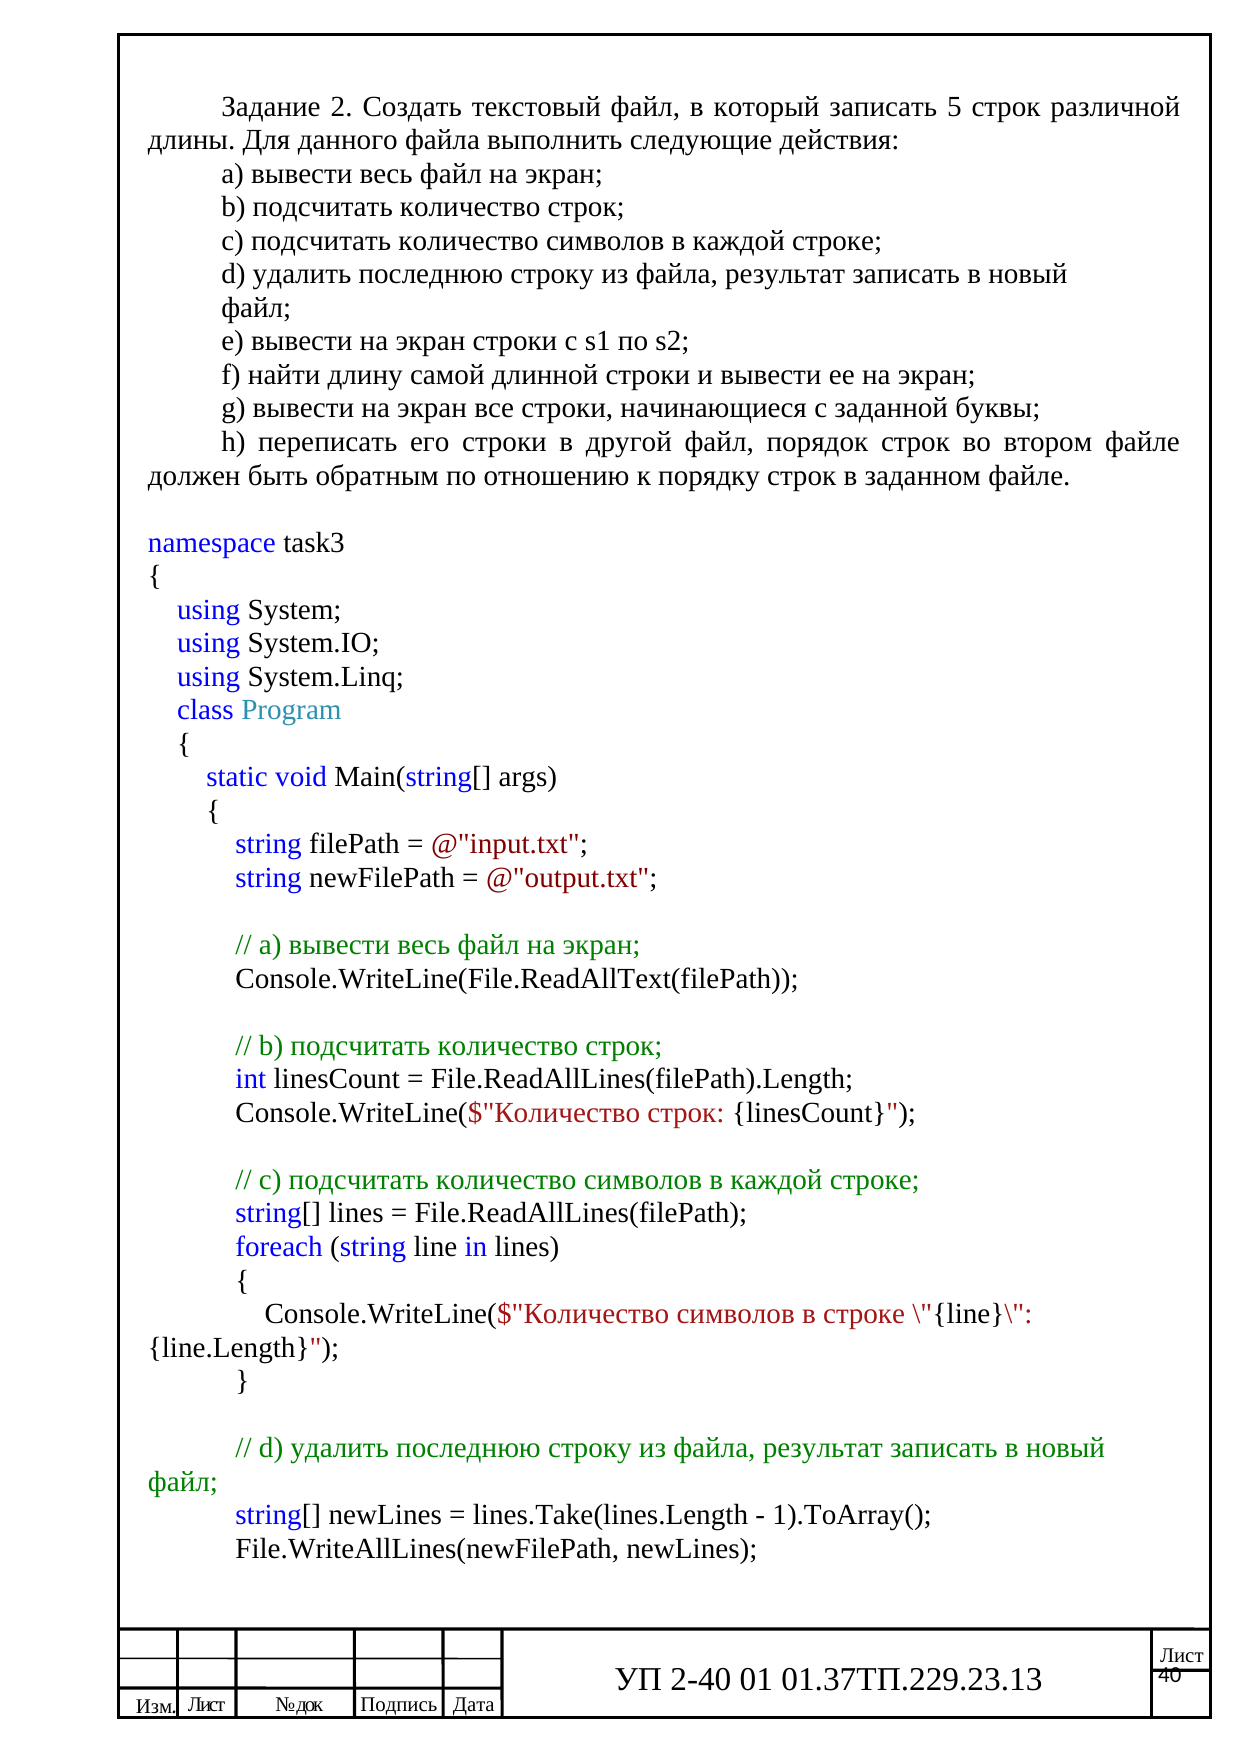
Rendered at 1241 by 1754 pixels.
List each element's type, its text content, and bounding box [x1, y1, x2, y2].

text string newFilePath = @"output.txt"; [148, 860, 1181, 894]
text string[] lines = File.ReadAllLines(filePath); [148, 1196, 1181, 1229]
text } [148, 1363, 1181, 1397]
text File.WriteAllLines(newFilePath, newLines); [148, 1531, 1181, 1564]
text h) переписать его строки в другой файл, порядок строк во втором файле должен быть обратным по отношению к порядку строк в заданном файле. [148, 424, 1181, 491]
text // c) подсчитать количество символов в каждой строке; [148, 1162, 1181, 1196]
text Console.WriteLine($"Количество строк: {linesCount}"); [148, 1095, 1181, 1128]
text foreach (string line in lines) [148, 1229, 1181, 1263]
text b) подсчитать количество строк; [148, 189, 1181, 223]
text d) удалить последнюю строку из файла, результат записать в новый [148, 256, 1181, 290]
text файл; [148, 290, 1181, 323]
text // d) удалить последнюю строку из файла, результат записать в новый файл; [148, 1430, 1181, 1497]
text string filePath = @"input.txt"; [148, 827, 1181, 860]
text // a) вывести весь файл на экран; [148, 927, 1181, 961]
text using System.Linq; [148, 659, 1181, 692]
text Console.WriteLine(File.ReadAllText(filePath)); [148, 961, 1181, 994]
text { [148, 1263, 1181, 1296]
text c) подсчитать количество символов в каждой строке; [148, 223, 1181, 256]
text string[] newLines = lines.Take(lines.Length - 1).ToArray(); [148, 1497, 1181, 1531]
text int linesCount = File.ReadAllLines(filePath).Length; [148, 1061, 1181, 1095]
text Console.WriteLine($"Количество символов в строке \"{line}\": {line.Length}"); [148, 1296, 1181, 1363]
text static void Main(string[] args) [148, 759, 1181, 793]
text { [148, 558, 1181, 592]
text g) вывести на экран все строки, начинающиеся с заданной буквы; [148, 391, 1181, 424]
text namespace task3 [148, 525, 1181, 558]
text using System.IO; [148, 625, 1181, 659]
text e) вывести на экран строки с s1 по s2; [148, 323, 1181, 357]
text { [148, 793, 1181, 827]
text // b) подсчитать количество строк; [148, 1028, 1181, 1061]
text using System; [148, 592, 1181, 625]
text class Program [148, 692, 1181, 726]
text { [148, 726, 1181, 759]
text Задание 2. Создать текстовый файл, в который записать 5 строк различной длины. Для данного файла выполнить следующие действия: [148, 89, 1181, 156]
text a) вывести весь файл на экран; [148, 156, 1181, 189]
text f) найти длину самой длинной строки и вывести ее на экран; [148, 357, 1181, 391]
